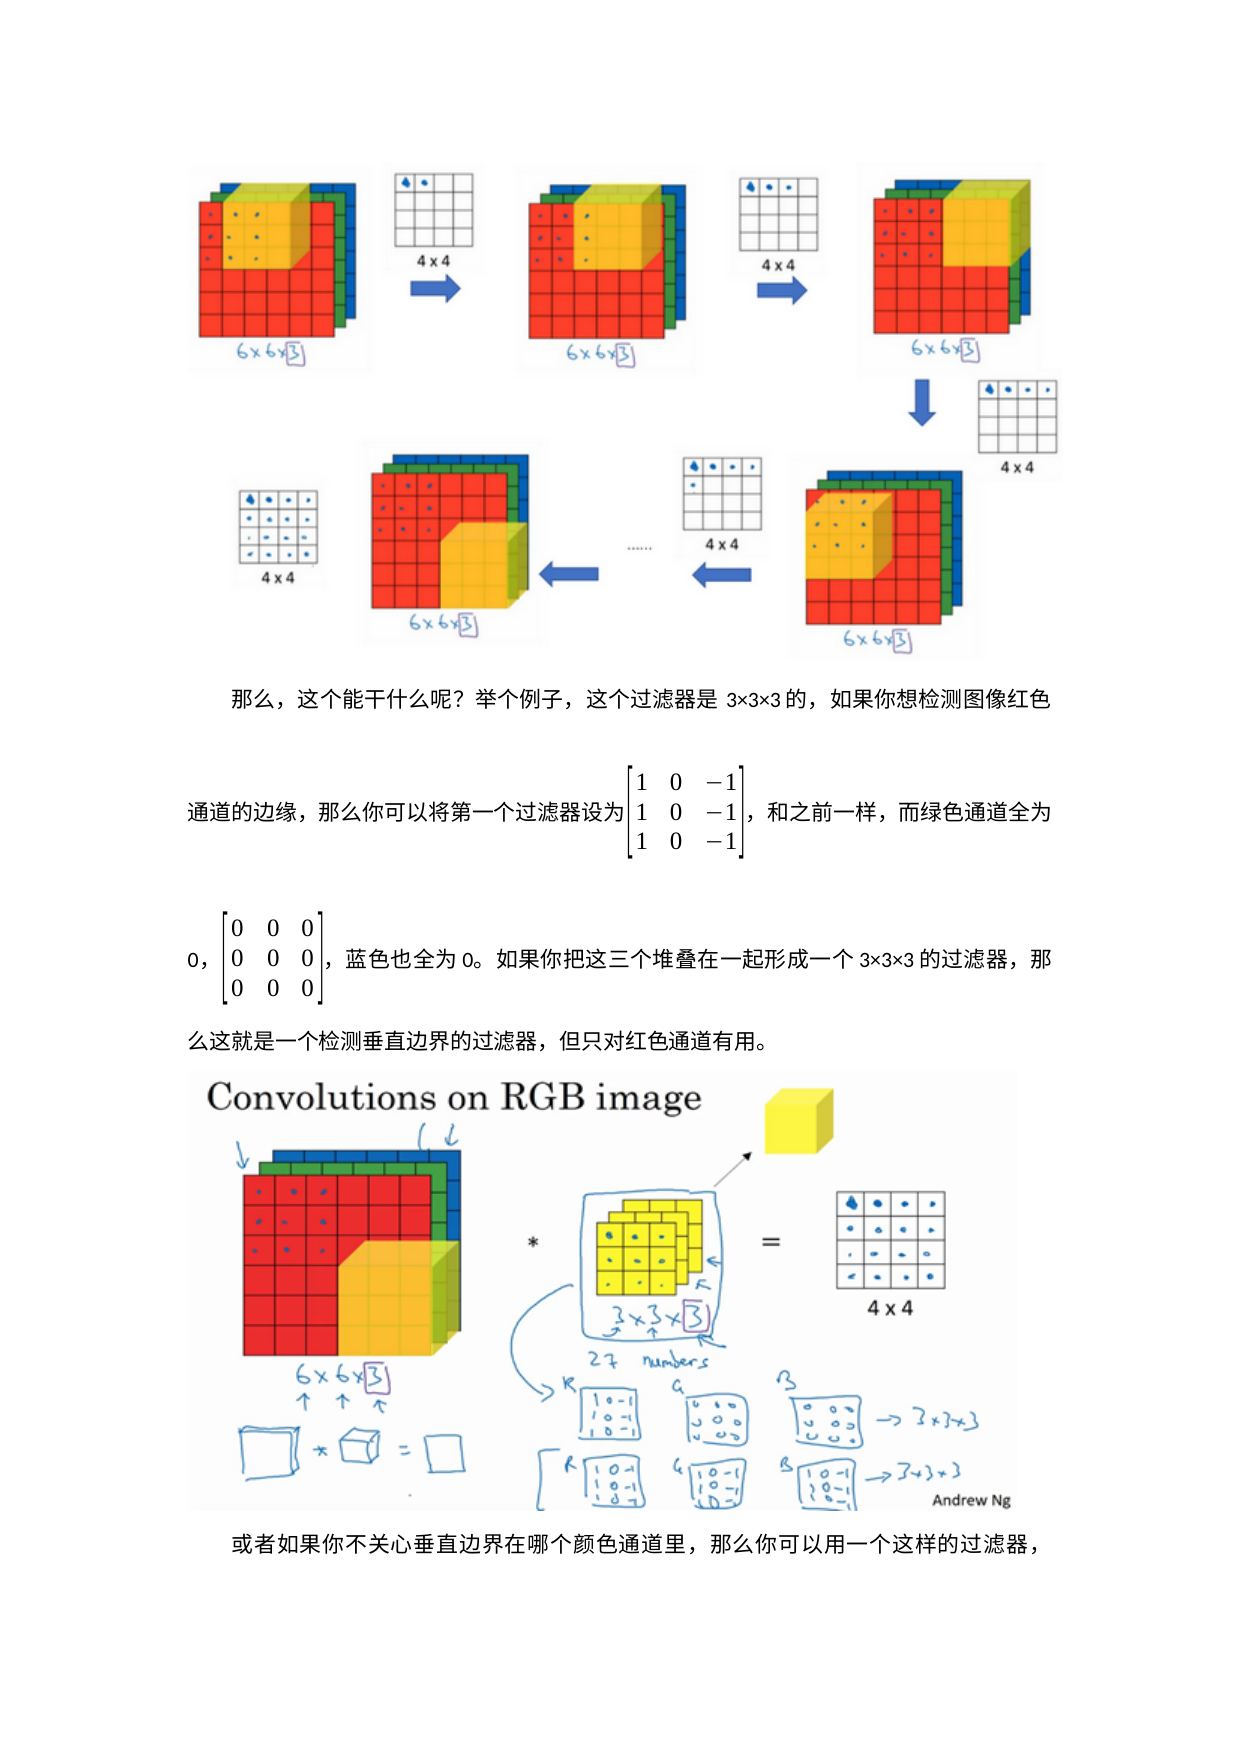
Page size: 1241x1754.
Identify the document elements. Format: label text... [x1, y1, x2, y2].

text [187, 1527, 1053, 1559]
picture [187, 1071, 1018, 1511]
text 那么，这个能干什么呢？举个例子，这个过滤器是3×3×3的，如果你想检测图像红色通道的边缘，那么你可以将第一个过滤器设为，和之前一样，而绿色通道全为0，，蓝色也全为0。如果你把这三个堆叠在一起形成一个3×3×3的过滤器，那么这就是一个检测垂直边界的过滤器，但只对红色通道有用。 [187, 682, 1053, 1056]
picture [187, 162, 1063, 661]
